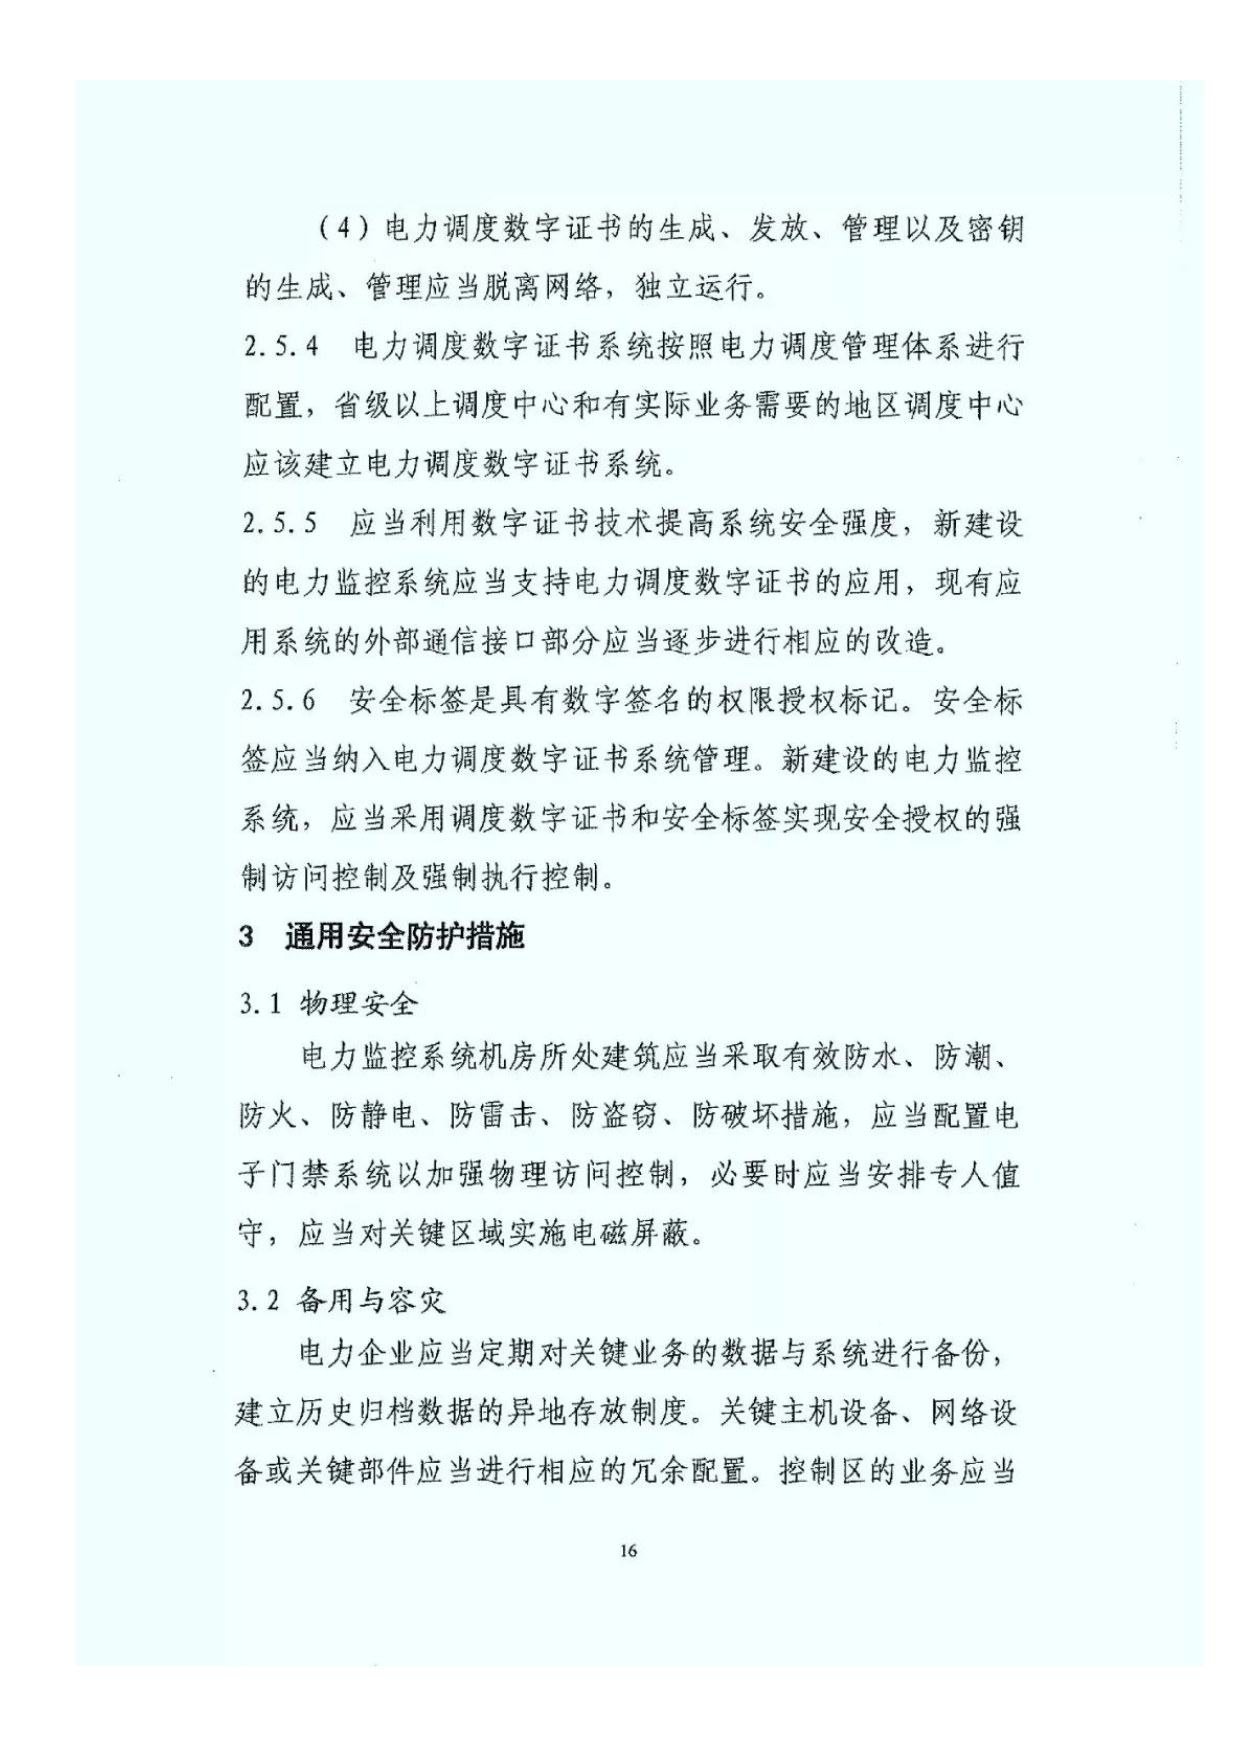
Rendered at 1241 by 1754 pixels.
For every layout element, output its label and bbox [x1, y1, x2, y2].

picture [75, 80, 1205, 1666]
